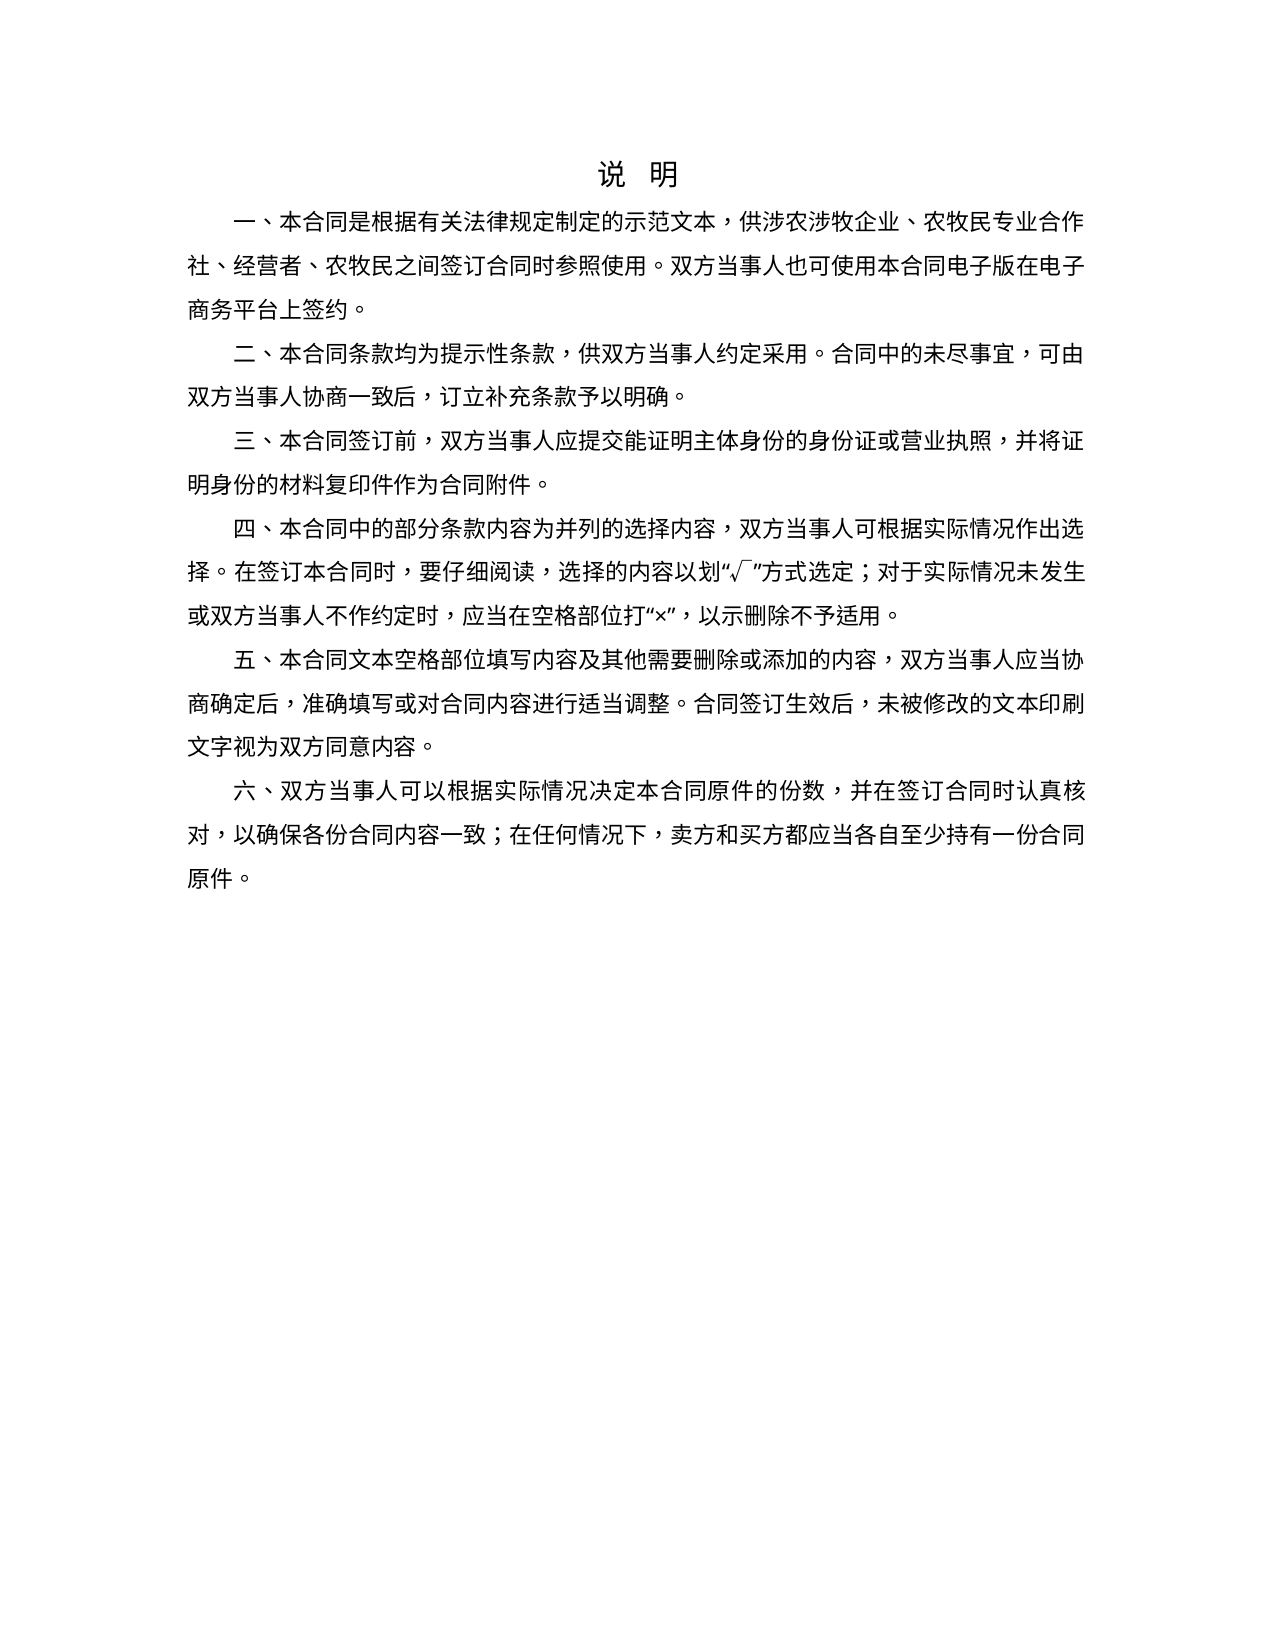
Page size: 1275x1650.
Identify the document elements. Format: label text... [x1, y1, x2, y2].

text 二、本合同条款均为提示性条款，供双方当事人约定采用。合同中的未尽事宜，可由双方当事人协商一致后，订立补充条款予以明确。 [187, 325, 1087, 412]
text 说 明 [187, 150, 1087, 194]
text 六、双方当事人可以根据实际情况决定本合同原件的份数，并在签订合同时认真核对，以确保各份合同内容一致；在任何情况下，卖方和买方都应当各自至少持有一份合同原件。 [187, 762, 1087, 894]
text 四、本合同中的部分条款内容为并列的选择内容，双方当事人可根据实际情况作出选择。在签订本合同时，要仔细阅读，选择的内容以划“√”方式选定；对于实际情况未发生或双方当事人不作约定时，应当在空格部位打“×”，以示删除不予适用。 [187, 500, 1087, 631]
text 五、本合同文本空格部位填写内容及其他需要删除或添加的内容，双方当事人应当协商确定后，准确填写或对合同内容进行适当调整。合同签订生效后，未被修改的文本印刷文字视为双方同意内容。 [187, 631, 1087, 762]
text 三、本合同签订前，双方当事人应提交能证明主体身份的身份证或营业执照，并将证明身份的材料复印件作为合同附件。 [187, 412, 1087, 500]
text 一、本合同是根据有关法律规定制定的示范文本，供涉农涉牧企业、农牧民专业合作社、经营者、农牧民之间签订合同时参照使用。双方当事人也可使用本合同电子版在电子商务平台上签约。 [187, 194, 1087, 325]
